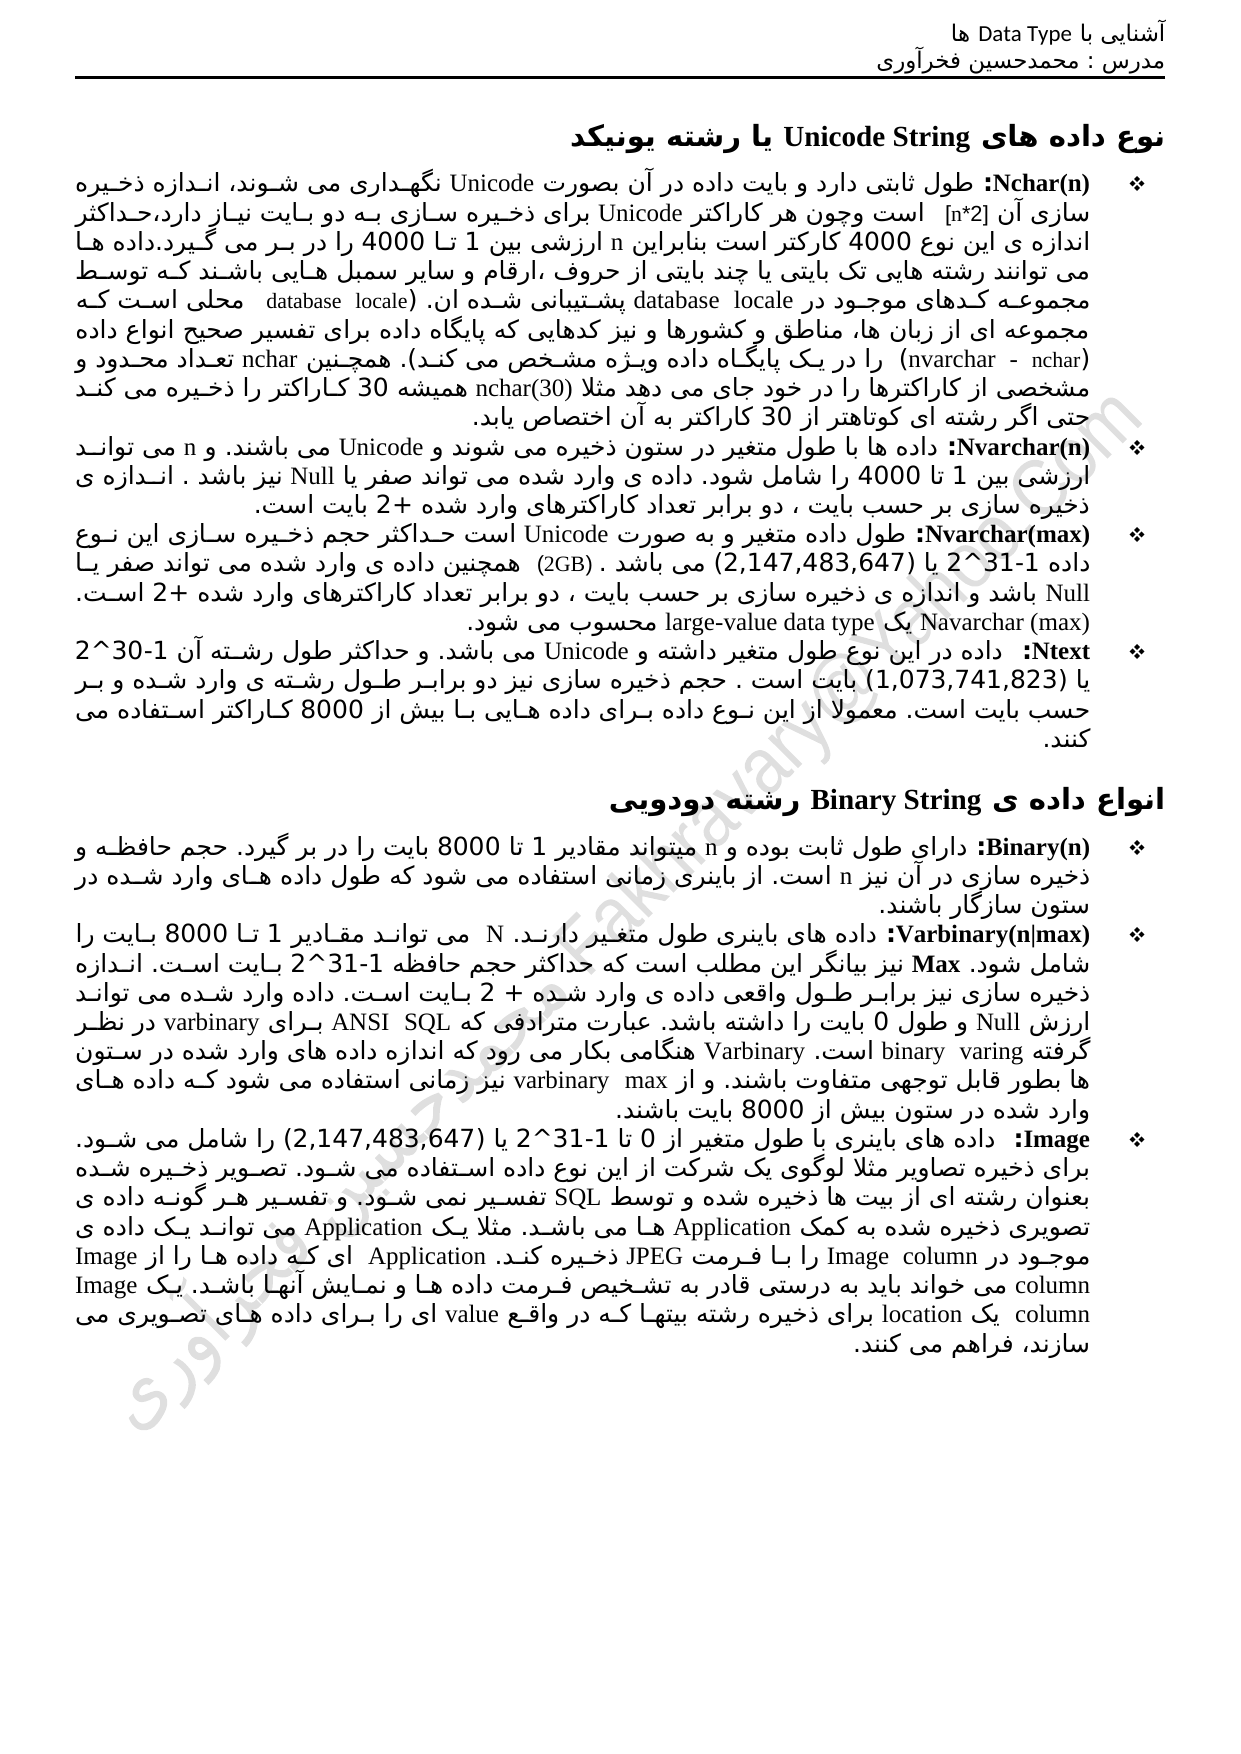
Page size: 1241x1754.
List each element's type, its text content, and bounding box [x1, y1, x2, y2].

list Nchar(n): طول ثابتی دارد و بایت داده در آن بصورت Unicode نگهداری می شوند، اندازه ذخیره سازی آن [2*n] است وچون هر کاراکتر Unicode برای ذخیره سازی به دو بایت نیاز دارد،حداکثر اندازه ی این نوع 4000 کارکتر است بنابراین n ارزشی بین 1 تا 4000 را در بر می گیرد.داده ها می توانند رشته هایی تک بایتی یا چند بایتی از حروف ،ارقام و سایر سمبل هایی باشند که توسط مجموعه کدهای موجود در database locale پشتیبانی شده ان. (database locale محلی است که مجموعه ای از زبان ها، مناطق و کشورها و نیز کدهایی که پایگاه داده برای تفسیر صحیح انواع داده (nvarchar - nchar) را در یک پایگاه داده ویژه مشخص می کند). همچنین nchar تعداد محدود و مشخصی از کاراکترها را در خود جای می دهد مثلا nchar(30) همیشه 30 کاراکتر را ذخیره می کند حتی اگر رشته ای کوتاهتر از 30 کاراکتر به آن اختصاص یابد. [75, 168, 1128, 432]
list Nvarchar(n): داده ها با طول متغیر در ستون ذخیره می شوند و Unicode می باشند. و n می تواند ارزشی بین 1 تا 4000 را شامل شود. داده ی وارد شده می تواند صفر یا Null نیز باشد . اندازه ی ذخیره سازی بر حسب بایت ، دو برابر تعداد کاراکترهای وارد شده +2 بایت است. [75, 432, 1128, 519]
subtitle انواع داده ی Binary String رشته دودویی [75, 782, 1165, 816]
list Ntext: داده در این نوع طول متغیر داشته و Unicode می باشد. و حداکثر طول رشته آن 1-30^2 یا (1,073,741,823) بایت است . حجم ذخیره سازی نیز دو برابر طول رشته ی وارد شده و بر حسب بایت است. معمولا از این نوع داده برای داده هایی با بیش از 8000 کاراکتر استفاده می کنند. [75, 636, 1128, 753]
list Image: داده های باینری با طول متغیر از 0 تا 1-31^2 یا (2,147,483,647) را شامل می شود. برای ذخیره تصاویر مثلا لوگوی یک شرکت از این نوع داده استفاده می شود. تصویر ذخیره شده بعنوان رشته ای از بیت ها ذخیره شده و توسط SQL تفسیر نمی شود. و تفسیر هر گونه داده ی تصویری ذخیره شده به کمک Application ها می باشد. مثلا یک Application می تواند یک داده ی موجود در Image column را با فرمت JPEG ذخیره کند. Application ای که داده ها را از Image column می خواند باید به درستی قادر به تشخیص فرمت داده ها و نمایش آنها باشد. یک Image column یک location برای ذخیره رشته بیتها که در واقع value ای را برای داده های تصویری می سازند، فراهم می کنند. [75, 1124, 1128, 1358]
list Binary(n): دارای طول ثابت بوده و n میتواند مقادیر 1 تا 8000 بایت را در بر گیرد. حجم حافظه و ذخیره سازی در آن نیز n است. از باینری زمانی استفاده می شود که طول داده های وارد شده در ستون سازگار باشند. [75, 832, 1128, 919]
list Varbinary(n|max): داده های باینری طول متغیر دارند. N می تواند مقادیر 1 تا 8000 بایت را شامل شود. Max نیز بیانگر این مطلب است که حداکثر حجم حافظه 1-31^2 بایت است. اندازه ذخیره سازی نیز برابر طول واقعی داده ی وارد شده + 2 بایت است. داده وارد شده می تواند ارزش Null و طول 0 بایت را داشته باشد. عبارت مترادفی که ANSI SQL برای varbinary در نظر گرفته binary varing است. Varbinary هنگامی بکار می رود که اندازه داده های وارد شده در ستون ها بطور قابل توجهی متفاوت باشند. و از varbinary max نیز زمانی استفاده می شود که داده های وارد شده در ستون بیش از 8000 بایت باشند. [75, 919, 1128, 1124]
list Nvarchar(max): طول داده متغیر و به صورت Unicode است حداکثر حجم ذخیره سازی این نوع داده 1-31^2 یا (2,147,483,647) می باشد . (2GB) همچنین داده ی وارد شده می تواند صفر یا Null باشد و اندازه ی ذخیره سازی بر حسب بایت ، دو برابر تعداد کاراکترهای وارد شده +2 است. Navarchar (max) یک large-value data type محسوب می شود. [75, 519, 1128, 636]
subtitle نوع داده های Unicode String یا رشته یونیکد [75, 119, 1165, 153]
